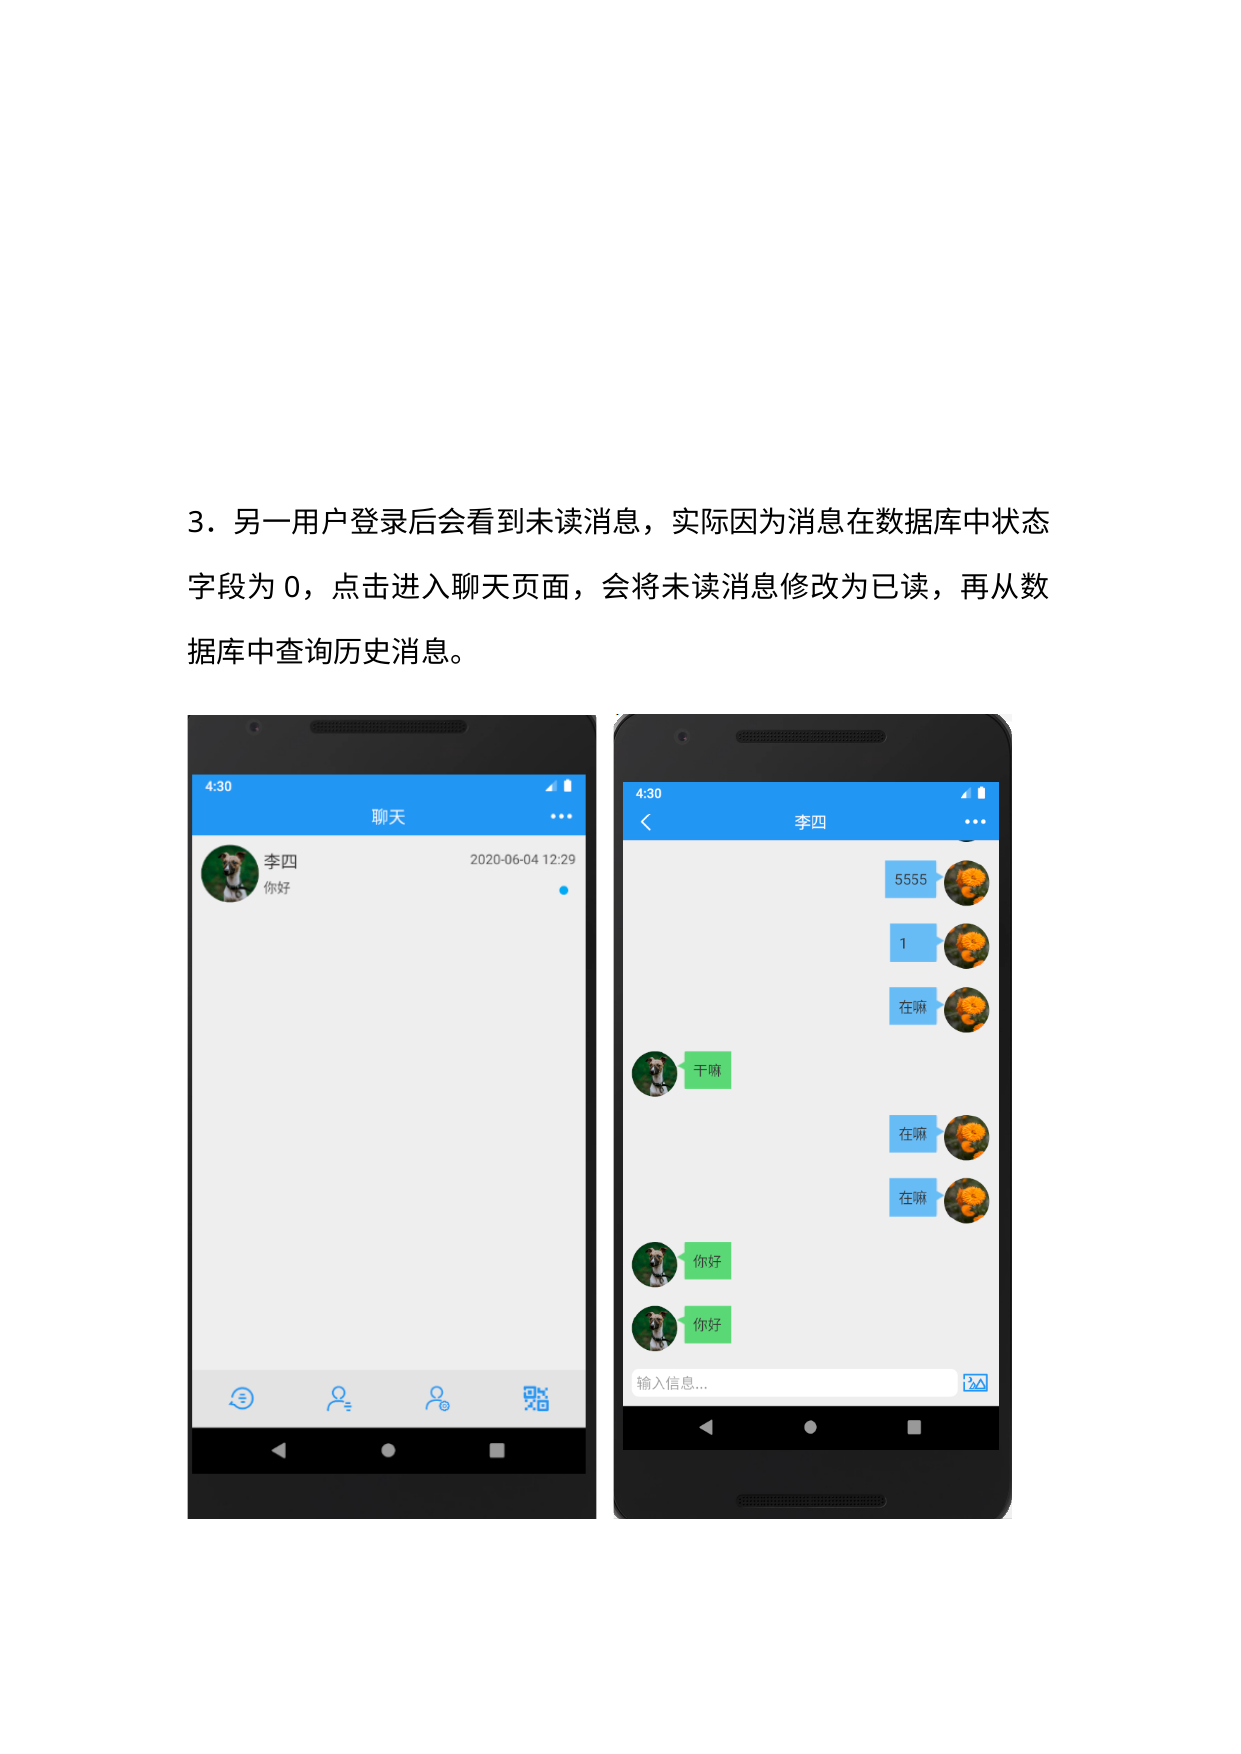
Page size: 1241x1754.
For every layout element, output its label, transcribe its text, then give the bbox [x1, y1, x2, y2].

text 3．另一用户登录后会看到未读消息，实际因为消息在数据库中状态字段为0，点击进入聊天页面，会将未读消息修改为已读，再从数据库中查询历史消息。 [187, 487, 1053, 682]
picture [187, 715, 597, 1519]
picture [613, 714, 1012, 1519]
